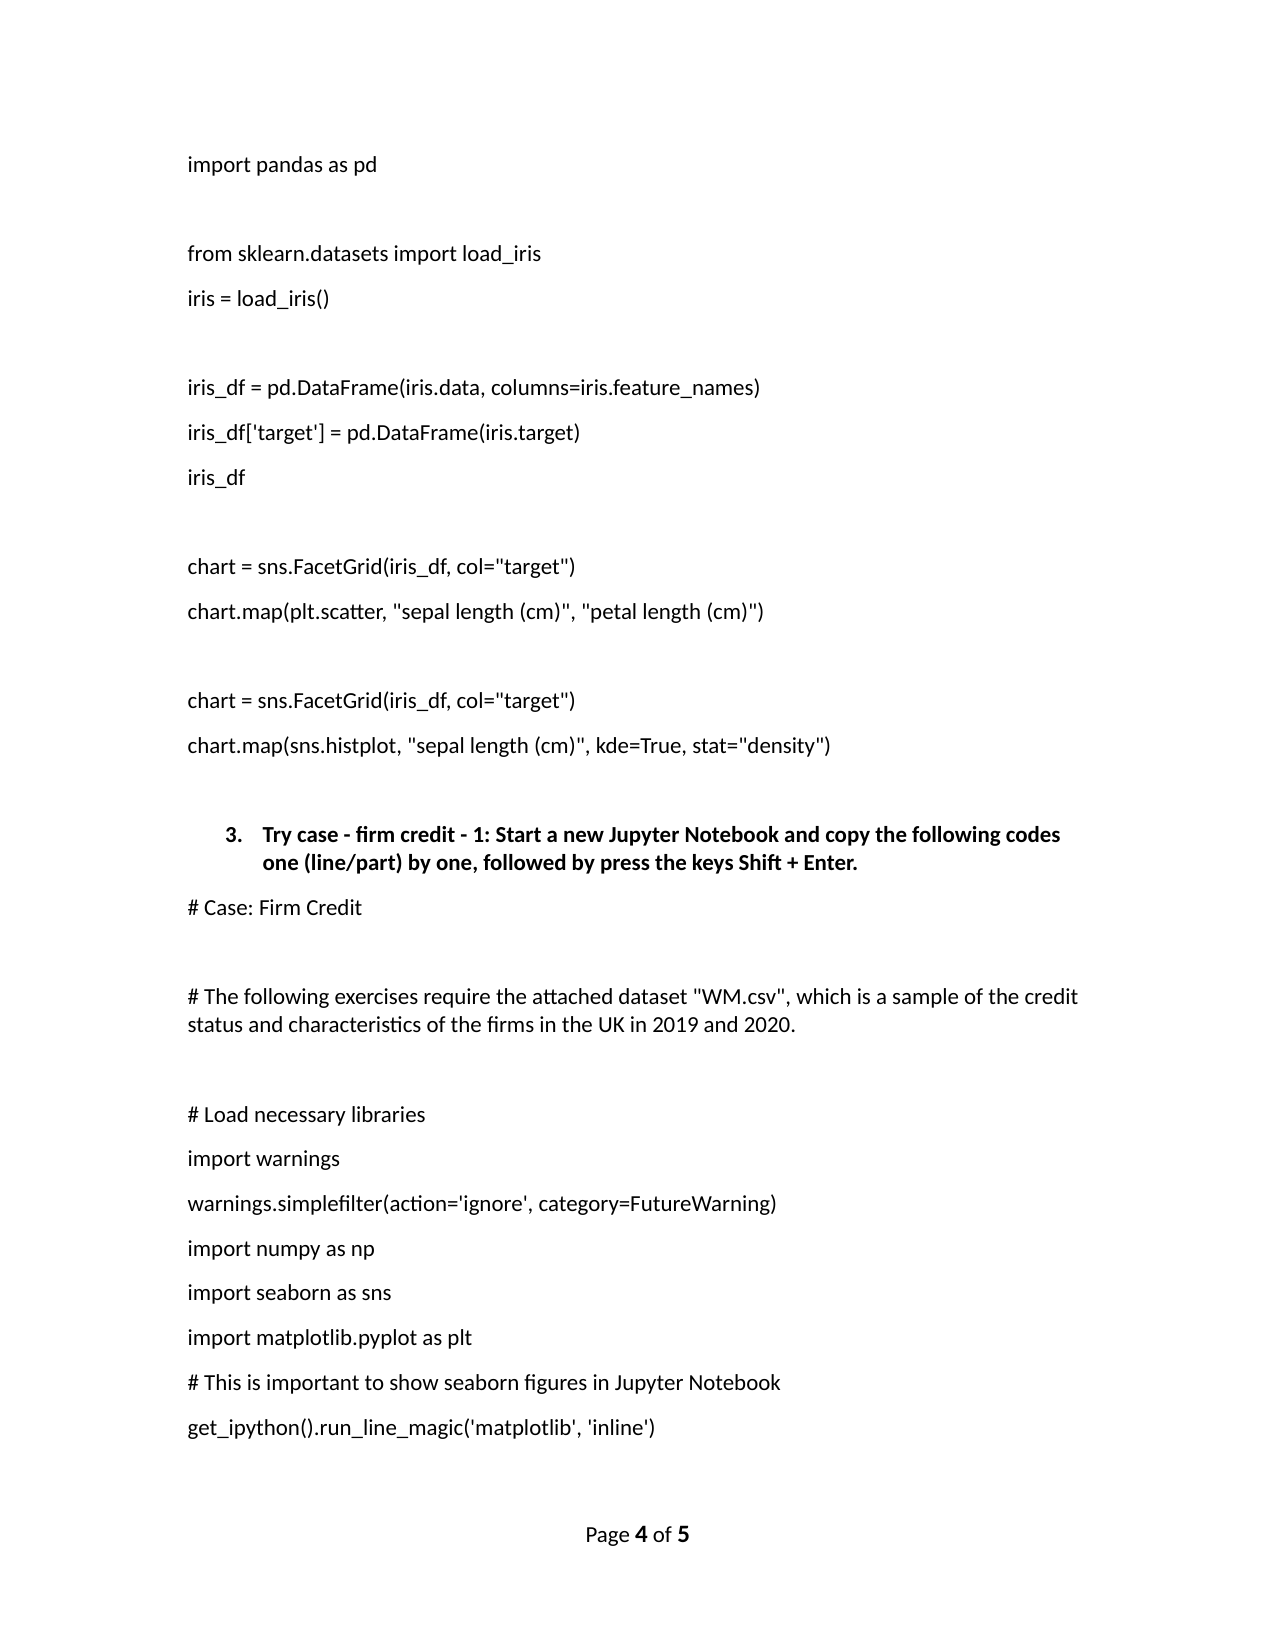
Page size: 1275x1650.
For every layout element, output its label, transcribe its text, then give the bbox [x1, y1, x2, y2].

text warnings.simplefilter(action='ignore', category=FutureWarning) [187, 1189, 1087, 1217]
text get_ipython().run_line_magic('matplotlib', 'inline') [187, 1413, 1087, 1441]
text # This is important to show seaborn figures in Jupyter Notebook [187, 1368, 1087, 1396]
text import warnings [187, 1144, 1087, 1172]
text chart = sns.FacetGrid(iris_df, col="target") [187, 552, 1087, 580]
text iris_df [187, 463, 1087, 491]
text chart.map(sns.histplot, "sepal length (cm)", kde=True, stat="density") [187, 731, 1087, 759]
text # Load necessary libraries [187, 1100, 1087, 1128]
text chart.map(plt.scatter, "sepal length (cm)", "petal length (cm)") [187, 597, 1087, 625]
text import numpy as np [187, 1234, 1087, 1262]
text from sklearn.datasets import load_iris [187, 239, 1087, 267]
text import pandas as pd [187, 150, 1087, 178]
text # Case: Firm Credit [187, 893, 1087, 921]
text iris = load_iris() [187, 284, 1087, 312]
list Try case - firm credit - 1: Start a new Jupyter Notebook and copy the following codes one (line/part) by one, followed by press the keys Shift + Enter. [225, 820, 1087, 876]
text # The following exercises require the attached dataset "WM.csv", which is a sample of the credit status and characteristics of the firms in the UK in 2019 and 2020. [187, 982, 1087, 1038]
text import matplotlib.pyplot as plt [187, 1323, 1087, 1351]
text import seaborn as sns [187, 1278, 1087, 1307]
text chart = sns.FacetGrid(iris_df, col="target") [187, 686, 1087, 714]
text iris_df['target'] = pd.DataFrame(iris.target) [187, 418, 1087, 446]
text iris_df = pd.DataFrame(iris.data, columns=iris.feature_names) [187, 373, 1087, 401]
